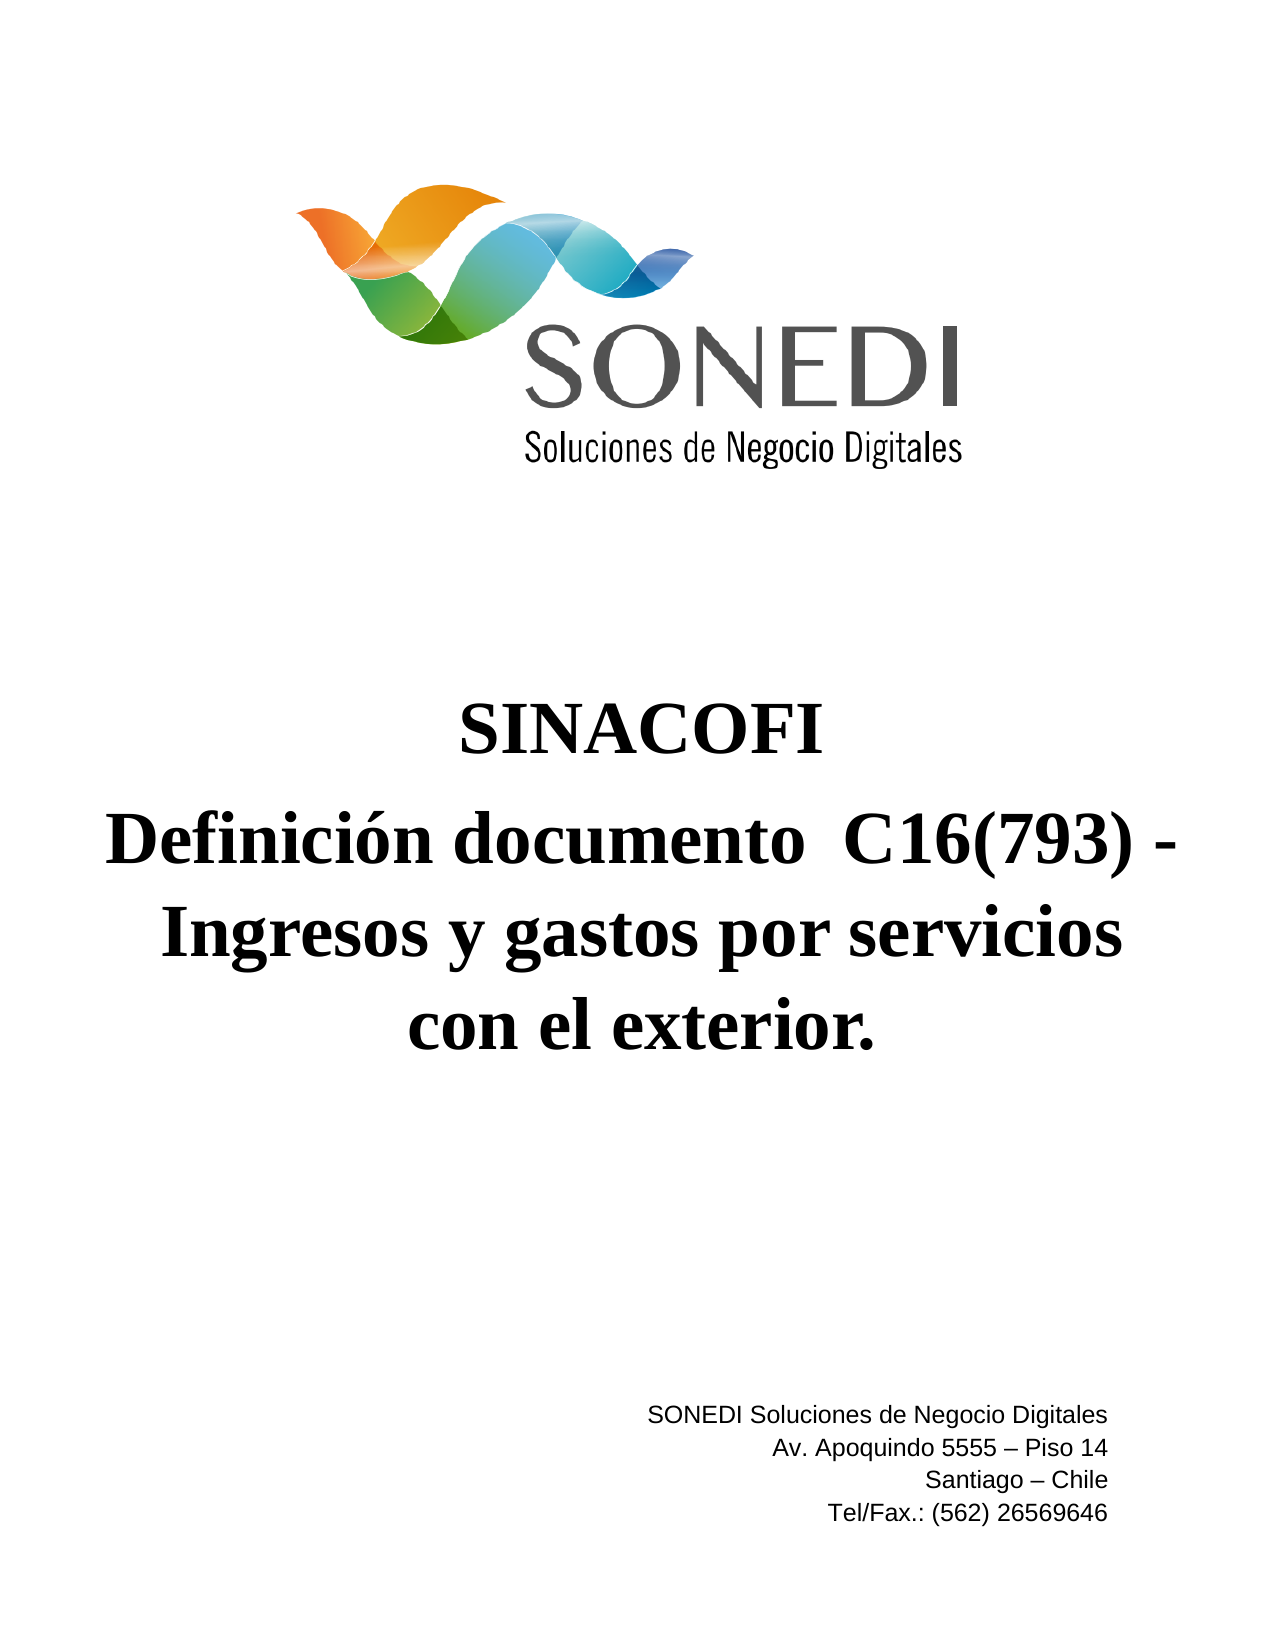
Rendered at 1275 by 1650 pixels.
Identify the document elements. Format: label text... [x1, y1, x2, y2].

text Definición documento C16(793) - Ingresos y gastos por servicios con el exterior. [96, 793, 1187, 1066]
picture [285, 171, 999, 485]
text SINACOFI [96, 683, 1187, 770]
